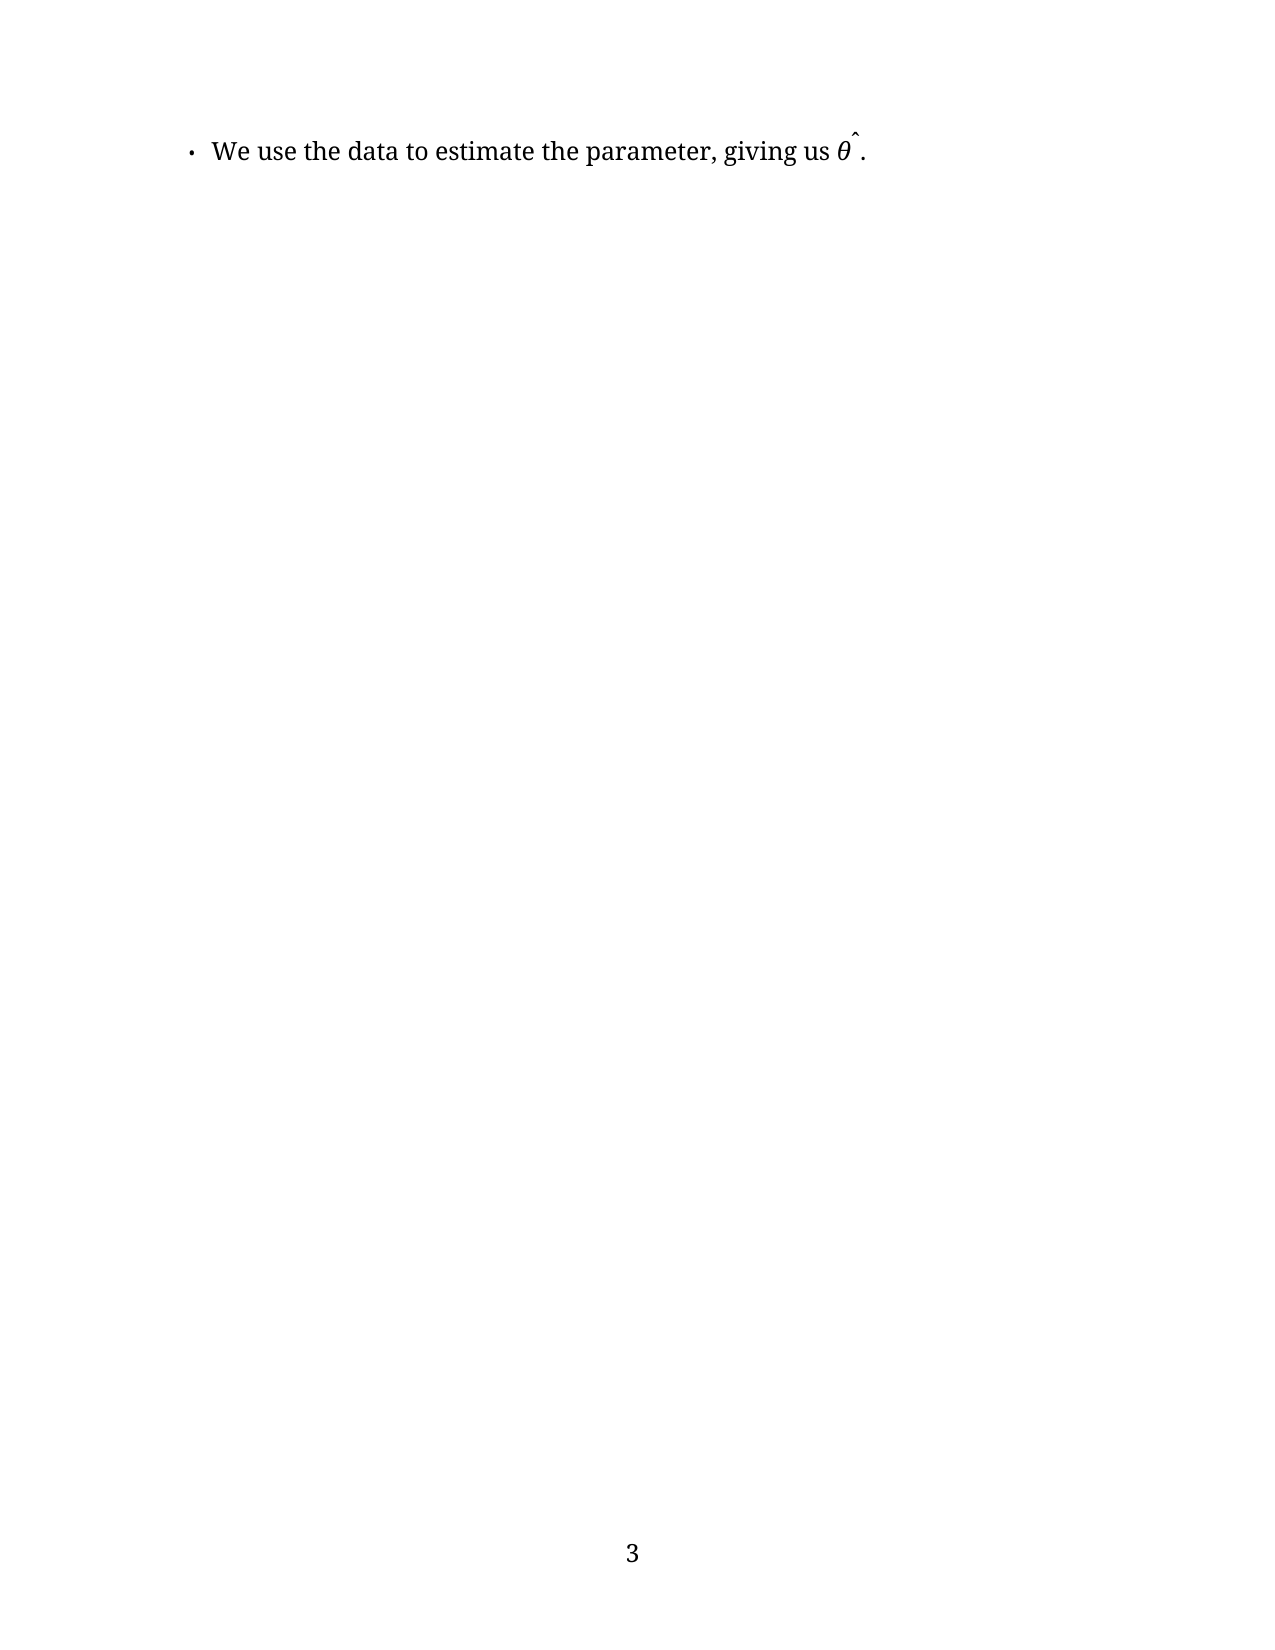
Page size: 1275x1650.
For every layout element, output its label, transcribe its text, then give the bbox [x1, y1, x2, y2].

list We use the data to estimate the parameter, giving us θˆ. [186, 125, 1275, 167]
